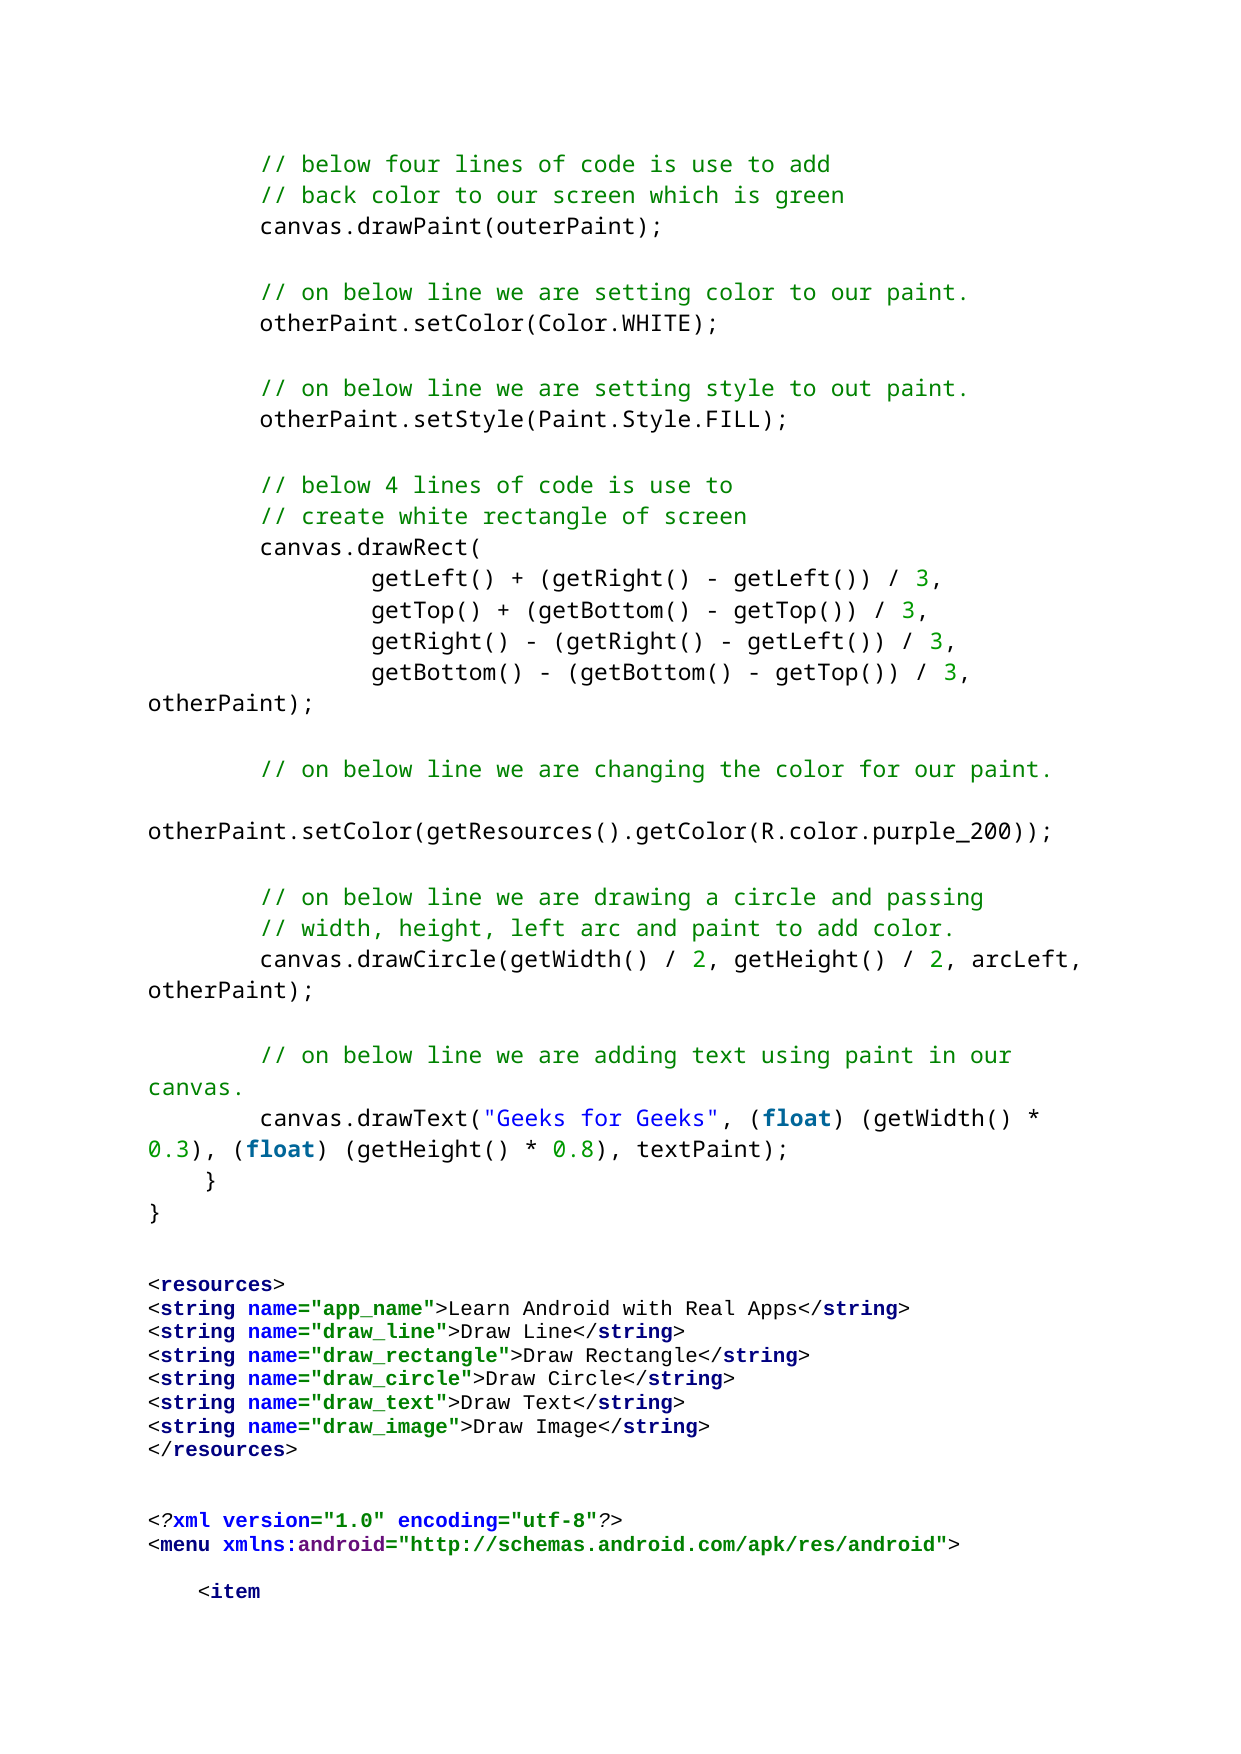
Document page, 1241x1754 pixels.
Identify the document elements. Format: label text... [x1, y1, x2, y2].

text canvas.drawPaint(outerPaint); [148, 210, 1093, 241]
text otherPaint.setColor(getResources().getColor(R.color.purple_200)); [148, 784, 1093, 846]
text // create white rectangle of screen [148, 500, 1093, 531]
text otherPaint.setColor(Color.WHITE); [148, 307, 1093, 338]
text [148, 1510, 1093, 1604]
text // on below line we are adding text using paint in our canvas. [148, 1039, 1093, 1102]
text // on below line we are setting color to our paint. [148, 275, 1093, 307]
text getTop() + (getBottom() - getTop()) / 3, [148, 593, 1093, 625]
text canvas.drawText("Geeks for Geeks", (float) (getWidth() * 0.3), (float) (getHeight() * 0.8), textPaint); [148, 1102, 1093, 1164]
text <resources> <string name="app_name">Learn Android with Real Apps</string> <string name="draw_line">Draw Line</string> <string name="draw_rectangle">Draw Rectangle</string> <string name="draw_circle">Draw Circle</string> <string name="draw_text">Draw Text</string> <string name="draw_image">Draw Image</string> </resources> [148, 1274, 1093, 1463]
text canvas.drawRect( [148, 531, 1093, 562]
text // on below line we are setting style to out paint. [148, 372, 1093, 403]
text getLeft() + (getRight() - getLeft()) / 3, [148, 562, 1093, 593]
text } [148, 1196, 1093, 1227]
text // on below line we are changing the color for our paint. [148, 753, 1093, 784]
text getRight() - (getRight() - getLeft()) / 3, [148, 625, 1093, 656]
text } [148, 1164, 1093, 1196]
text // below 4 lines of code is use to [148, 468, 1093, 500]
text getBottom() - (getBottom() - getTop()) / 3, otherPaint); [148, 656, 1093, 718]
text otherPaint.setStyle(Paint.Style.FILL); [148, 403, 1093, 434]
text // width, height, left arc and paint to add color. [148, 912, 1093, 943]
text canvas.drawCircle(getWidth() / 2, getHeight() / 2, arcLeft, otherPaint); [148, 943, 1093, 1005]
text // below four lines of code is use to add [148, 148, 1093, 179]
text // back color to our screen which is green [148, 179, 1093, 210]
text // on below line we are drawing a circle and passing [148, 880, 1093, 912]
